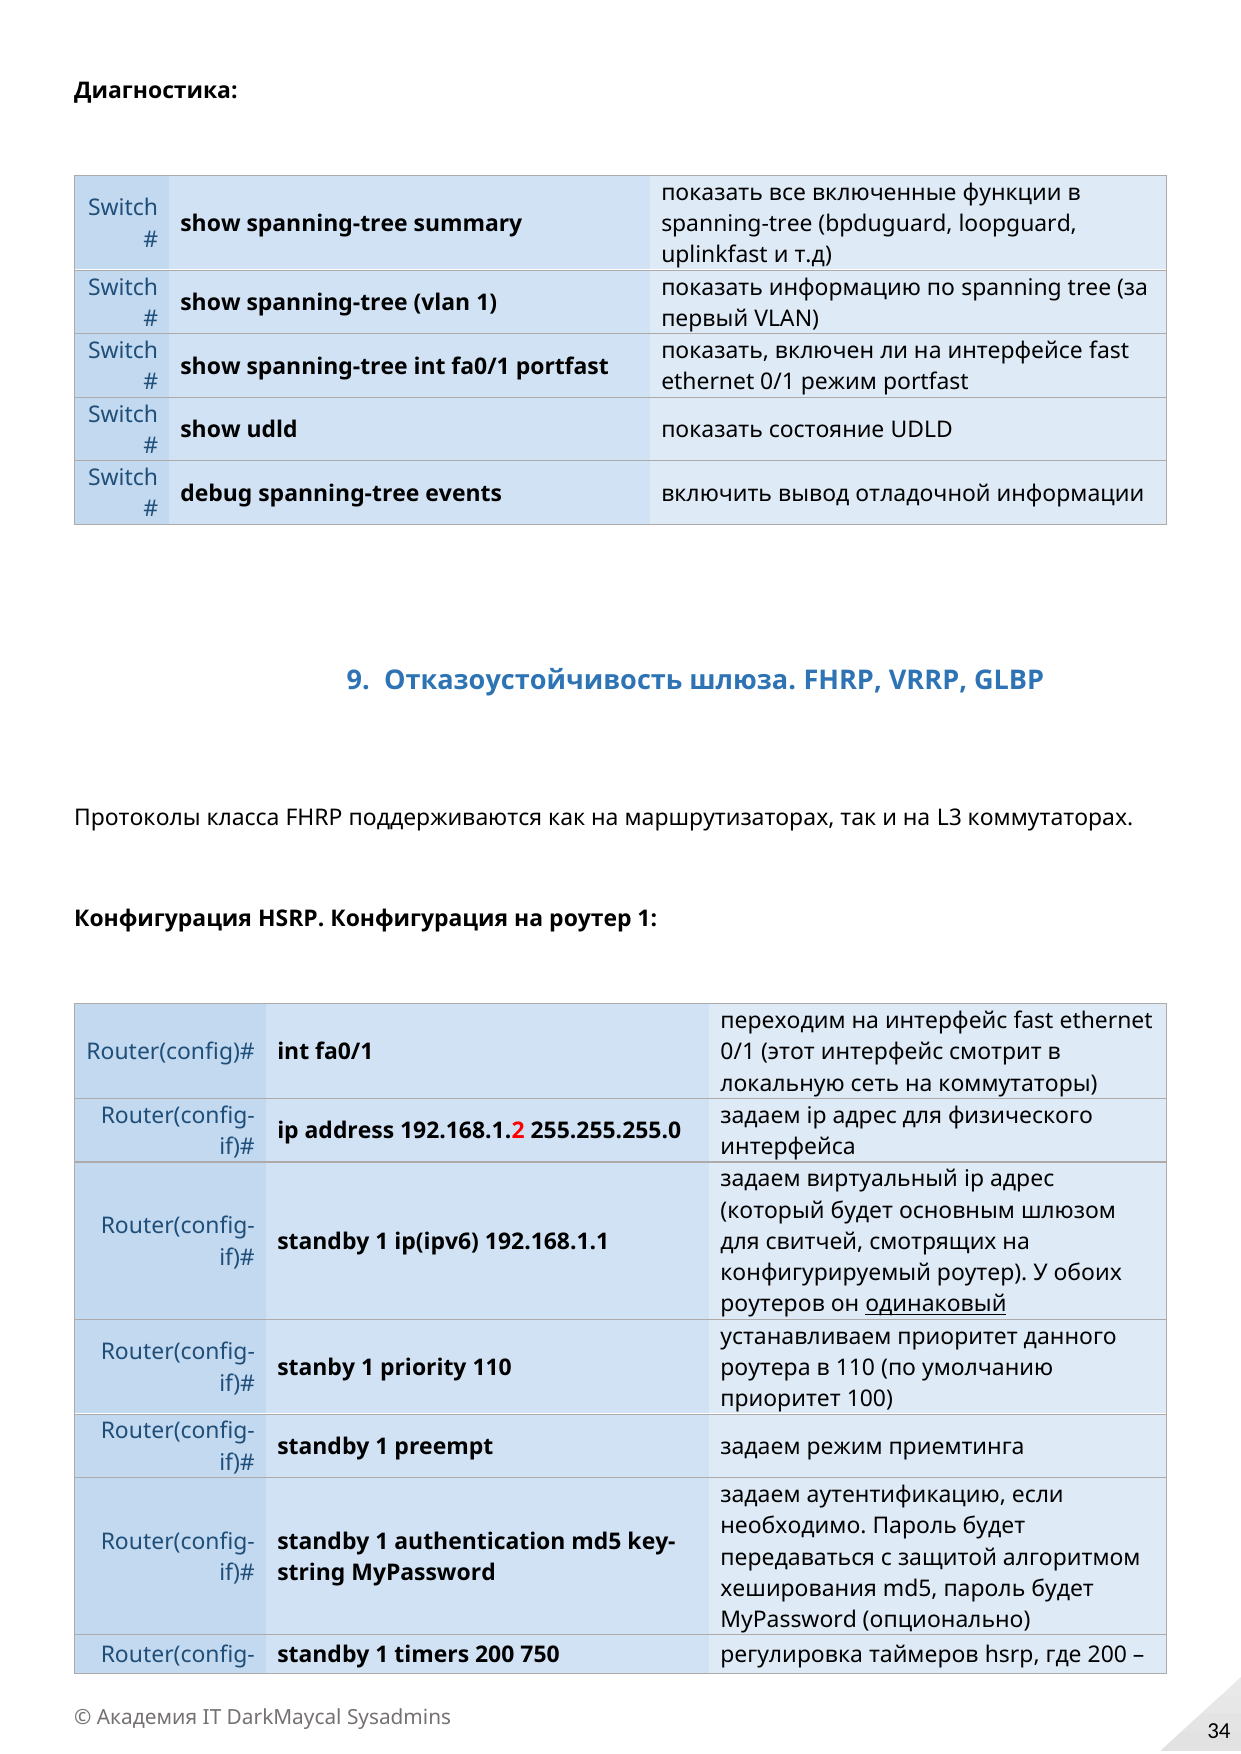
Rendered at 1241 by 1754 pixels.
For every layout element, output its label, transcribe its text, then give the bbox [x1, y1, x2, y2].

table_cell Switch# [75, 398, 169, 460]
table_header show spanning-tree summary [169, 176, 650, 269]
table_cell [266, 1635, 709, 1673]
table_header Router(config)# [75, 1004, 266, 1098]
table_cell задаем виртуальный ip адрес (который будет основным шлюзом для свитчей, смотрящих на конфигурируемый роутер). У обоих роутеров он одинаковый [709, 1163, 1166, 1319]
table_cell standby 1 preempt [266, 1415, 709, 1477]
table_cell Router(config-if)# [75, 1099, 266, 1161]
text Протоколы класса FHRP поддерживаются как на маршрутизаторах, так и на L3 коммутаторах. [74, 801, 1166, 833]
table_header переходим на интерфейс fast ethernet 0/1 (этот интерфейс смотрит в локальную сеть на коммутаторы) [709, 1004, 1166, 1098]
table_cell Router(config-if)# [75, 1163, 266, 1319]
table_cell задаем аутентификацию, если необходимо. Пароль будет передаваться с защитой алгоритмом хеширования md5, пароль будет MyPassword (опционально) [709, 1478, 1166, 1634]
table_cell задаем ip адрес для физического интерфейса [709, 1099, 1166, 1161]
table_cell stanby 1 priority 110 [266, 1320, 709, 1413]
text Отказоустойчивость шлюза. FHRP, VRRP, GLBP [346, 661, 1166, 698]
table_cell Router(config-if)# [75, 1415, 266, 1477]
table_cell показать информацию по spanning tree (за первый VLAN) [650, 271, 1166, 333]
table_cell включить вывод отладочной информации [650, 461, 1166, 524]
table_cell Switch# [75, 461, 169, 524]
table_cell standby 1 authentication md5 key-string MyPassword [266, 1478, 709, 1634]
table_cell устанавливаем приоритет данного роутера в 110 (по умолчанию приоритет 100) [709, 1320, 1166, 1413]
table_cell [709, 1635, 1166, 1673]
table_cell ip address 192.168.1.2 255.255.255.0 [266, 1099, 709, 1161]
table_cell задаем режим приемтинга [709, 1415, 1166, 1477]
table_cell Switch# [75, 334, 169, 397]
table_cell Router(config-if)# [75, 1478, 266, 1634]
table_header показать все включенные функции в spanning-tree (bpduguard, loopguard, uplinkfast и т.д) [650, 176, 1166, 269]
table_cell показать состояние UDLD [650, 398, 1166, 460]
table_cell Router(config-if)# [75, 1320, 266, 1413]
table_cell debug spanning-tree events [169, 461, 650, 524]
table_cell show udld [169, 398, 650, 460]
table_header int fa0/1 [266, 1004, 709, 1098]
table_cell Switch# [75, 271, 169, 333]
table_cell Router(config-if)# [75, 1635, 266, 1673]
table_cell standby 1 ip(ipv6) 192.168.1.1 [266, 1163, 709, 1319]
table_cell показать, включен ли на интерфейсе fast ethernet 0/1 режим portfast [650, 334, 1166, 397]
table_cell show spanning-tree int fa0/1 portfast [169, 334, 650, 397]
text Диагностика: [74, 74, 1166, 105]
text Конфигурация HSRP. Конфигурация на роутер 1: [74, 902, 1166, 933]
table_cell show spanning-tree (vlan 1) [169, 271, 650, 333]
table_header Switch# [75, 176, 169, 269]
